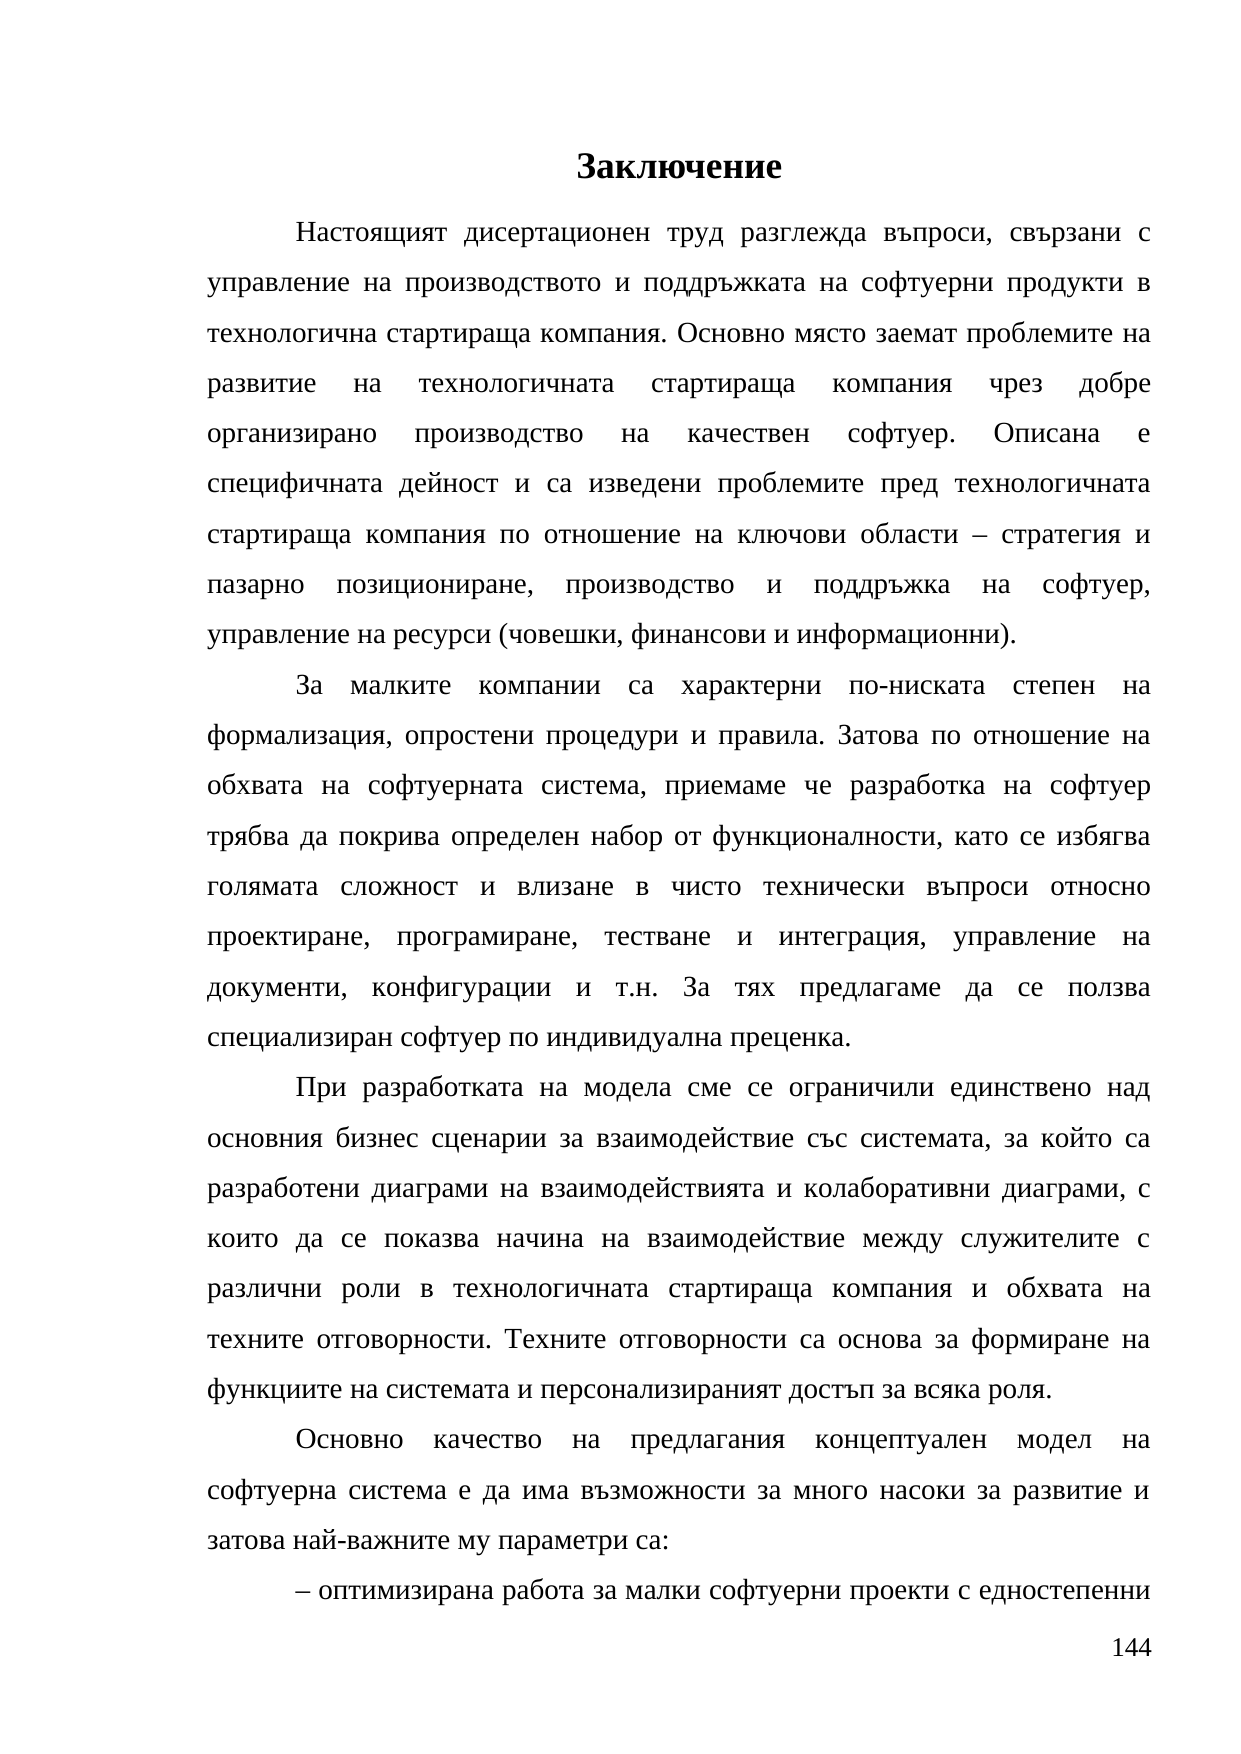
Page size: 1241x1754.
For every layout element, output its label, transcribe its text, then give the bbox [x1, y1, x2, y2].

text Основно качество на предлагания концептуален модел на софтуерна система е да има възможности за много насоки за развитие и затова най-важните му параметри са: [207, 1422, 1152, 1556]
text За малките компании са характерни по-ниската степен на формализация, опростени процедури и правила. Затова по отношение на обхвата на софтуерната система, приемаме че разработка на софтуер трябва да покрива определен набор от функционалности, като се избягва голямата сложност и влизане в чисто технически въпроси относно проектиране, програмиране, тестване и интеграция, управление на документи, конфигурации и т.н. За тях предлагаме да се ползва специализиран софтуер по индивидуална преценка. [207, 667, 1152, 1053]
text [207, 1572, 1152, 1606]
text Настоящият дисертационен труд разглежда въпроси, свързани с управление на производството и поддръжката на софтуерни продукти в технологична стартираща компания. Основно място заемат проблемите на развитие на технологичната стартираща компания чрез добре организирано производство на качествен софтуер. Описана е специфичната дейност и са изведени проблемите пред технологичната стартираща компания по отношение на ключови области – стратегия и пазарно позициониране, производство и поддръжка на софтуер, управление на ресурси (човешки, финансови и информационни). [207, 214, 1152, 650]
subtitle Заключение [207, 143, 1152, 186]
text При разработката на модела сме се ограничили единствено над основния бизнес сценарии за взаимодействие със системата, за който са разработени диаграми на взаимодействията и колаборативни диаграми, с които да се показва начина на взаимодействие между служителите с различни роли в технологичната стартираща компания и обхвата на техните отговорности. Техните отговорности са основа за формиране на функциите на системата и персонализираният достъп за всяка роля. [207, 1069, 1152, 1405]
